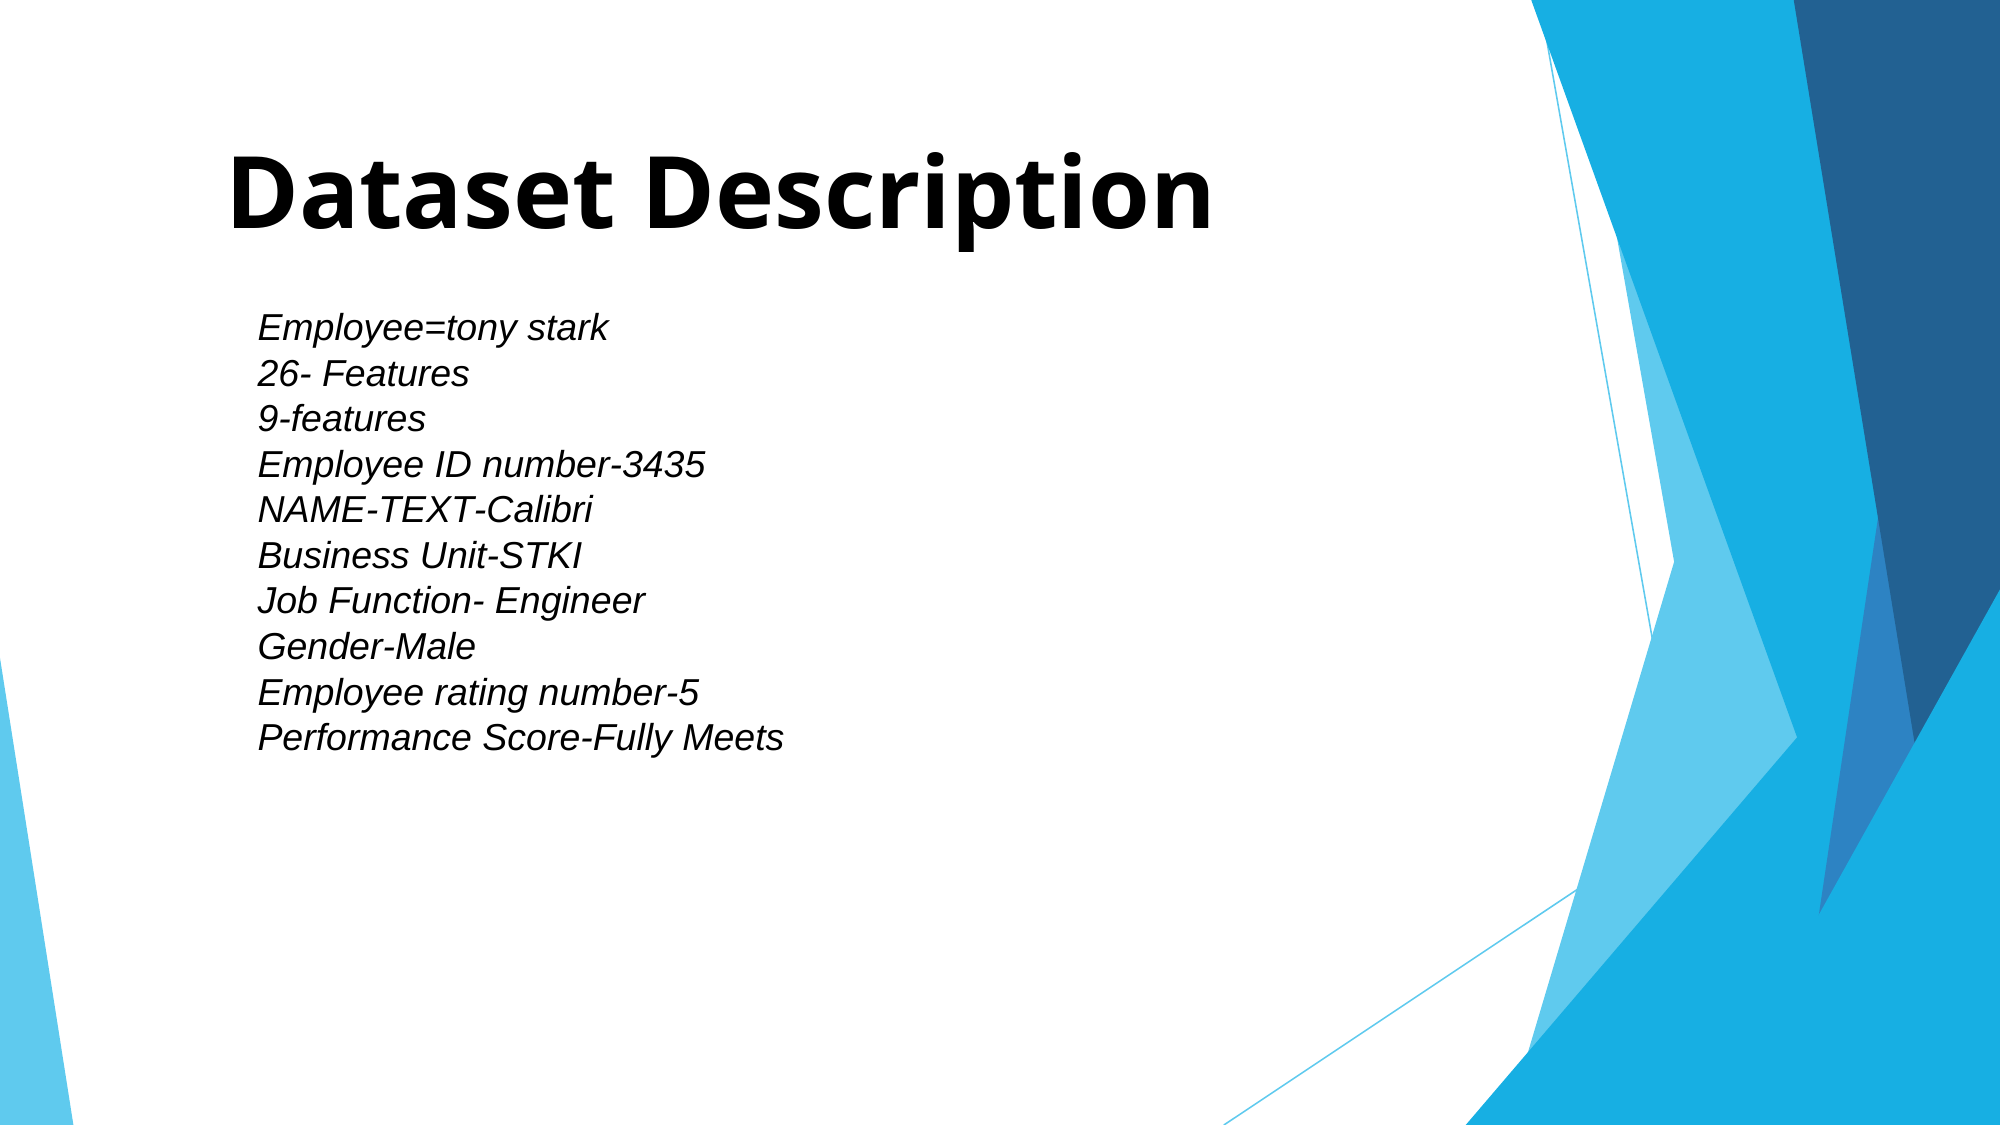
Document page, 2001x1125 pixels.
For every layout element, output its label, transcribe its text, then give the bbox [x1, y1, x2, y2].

subtitle Dataset Description [225, 122, 1535, 258]
text Performance Score-Fully Meets [257, 715, 1535, 758]
text Employee ID number-3435 [257, 442, 1535, 485]
text Employee rating number-5 [257, 670, 1535, 713]
text Gender-Male [257, 624, 1535, 667]
text Employee=tony stark [257, 306, 1535, 349]
text 26- Features [257, 351, 1535, 394]
text Job Function- Engineer [257, 579, 1535, 622]
text 9-features [257, 397, 1535, 440]
text Business Unit-STKI [257, 533, 1535, 576]
text NAME-TEXT-Calibri [257, 488, 1535, 531]
